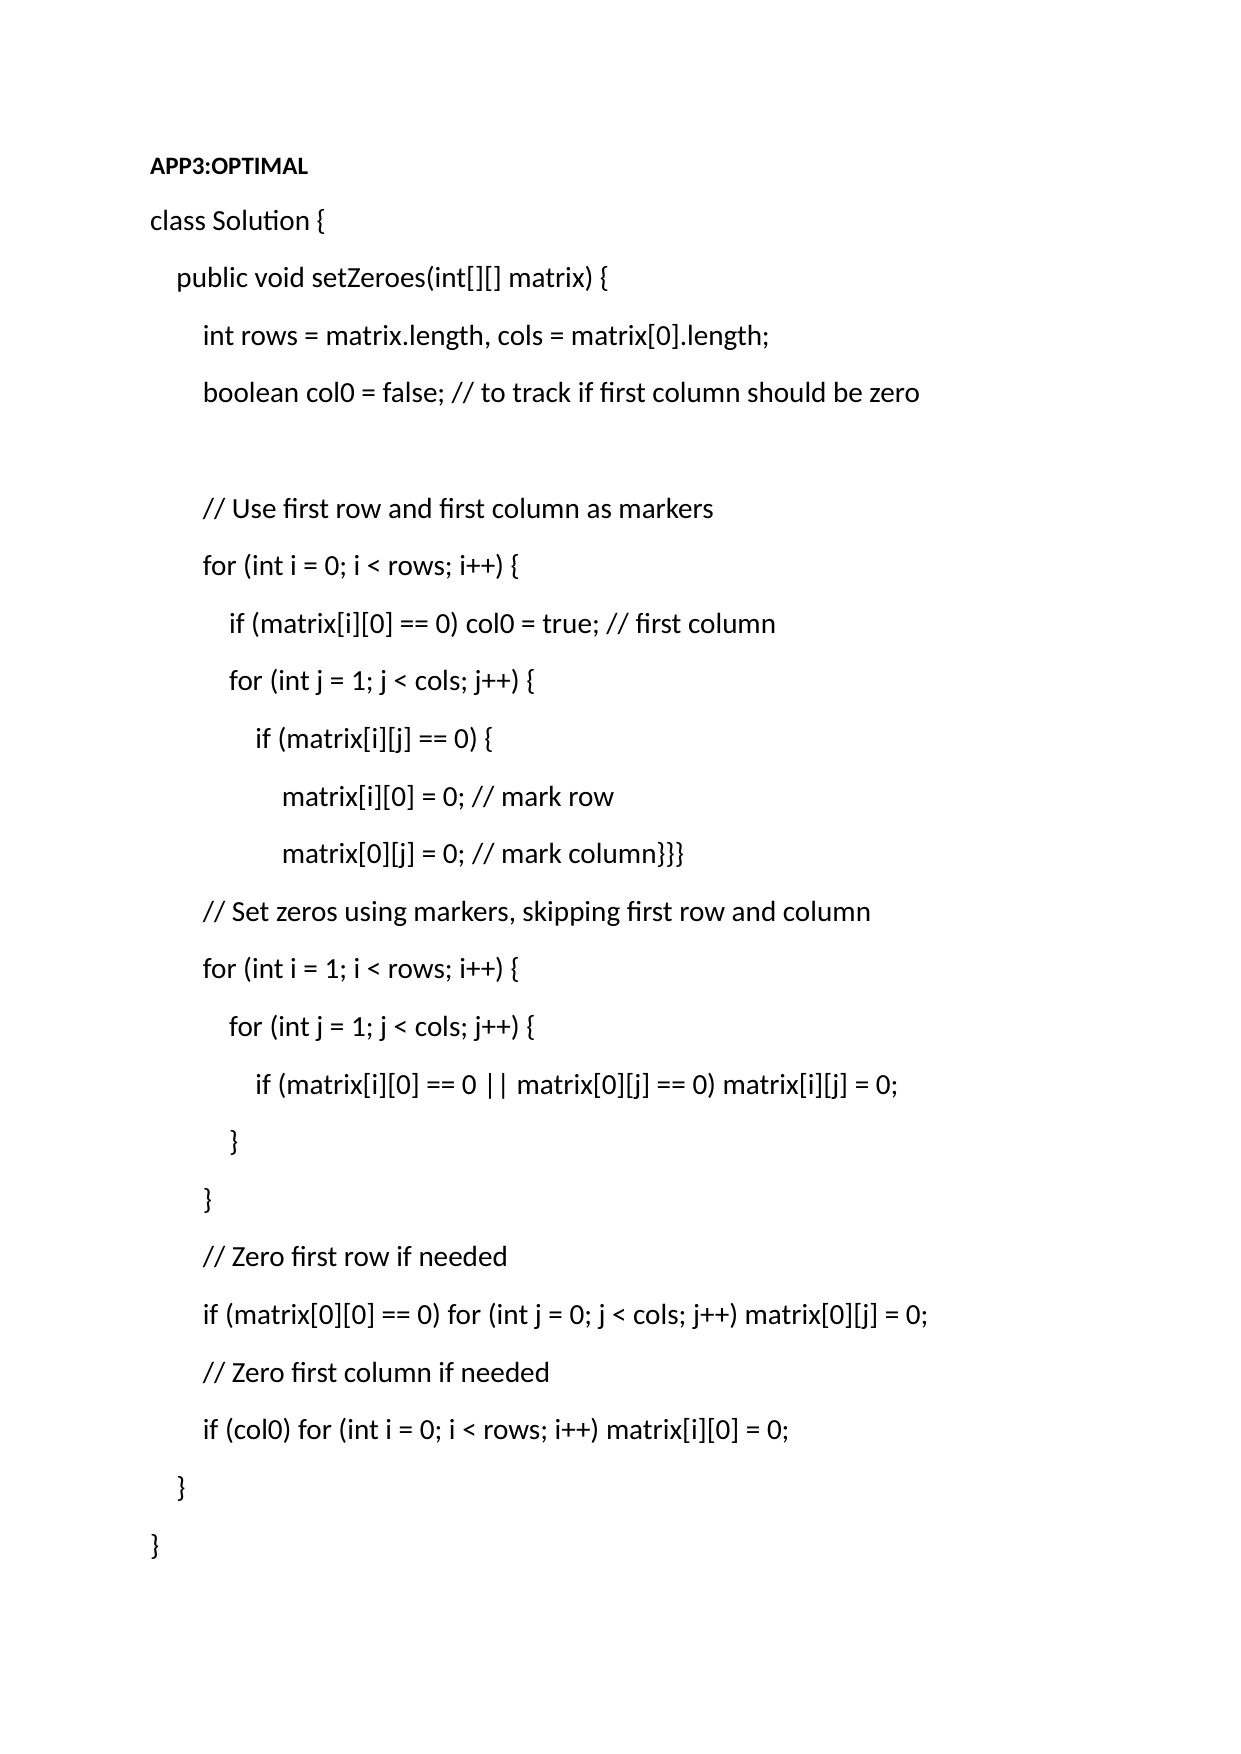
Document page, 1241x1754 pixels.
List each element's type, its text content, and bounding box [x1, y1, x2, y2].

text // Zero first column if needed [150, 1354, 1090, 1389]
text } [150, 1181, 1090, 1217]
text for (int j = 1; j < cols; j++) { [150, 1008, 1090, 1044]
text if (col0) for (int i = 0; i < rows; i++) matrix[i][0] = 0; [150, 1411, 1090, 1447]
text // Use first row and first column as markers [150, 490, 1090, 525]
text for (int i = 0; i < rows; i++) { [150, 547, 1090, 583]
text int rows = matrix.length, cols = matrix[0].length; [150, 317, 1090, 352]
text class Solution { [150, 202, 1090, 237]
text if (matrix[i][0] == 0 || matrix[0][j] == 0) matrix[i][j] = 0; [150, 1066, 1090, 1101]
text if (matrix[0][0] == 0) for (int j = 0; j < cols; j++) matrix[0][j] = 0; [150, 1296, 1090, 1332]
text if (matrix[i][0] == 0) col0 = true; // first column [150, 605, 1090, 641]
text boolean col0 = false; // to track if first column should be zero [150, 374, 1090, 410]
text if (matrix[i][j] == 0) { [150, 720, 1090, 756]
text for (int j = 1; j < cols; j++) { [150, 662, 1090, 698]
text matrix[0][j] = 0; // mark column}}} [150, 835, 1090, 871]
text // Zero first row if needed [150, 1238, 1090, 1274]
text public void setZeroes(int[][] matrix) { [150, 259, 1090, 295]
text } [150, 1527, 1090, 1562]
text } [150, 1123, 1090, 1159]
text for (int i = 1; i < rows; i++) { [150, 951, 1090, 986]
text // Set zeros using markers, skipping first row and column [150, 893, 1090, 928]
text APP3:OPTIMAL [150, 150, 1090, 181]
text matrix[i][0] = 0; // mark row [150, 778, 1090, 813]
text } [150, 1469, 1090, 1504]
